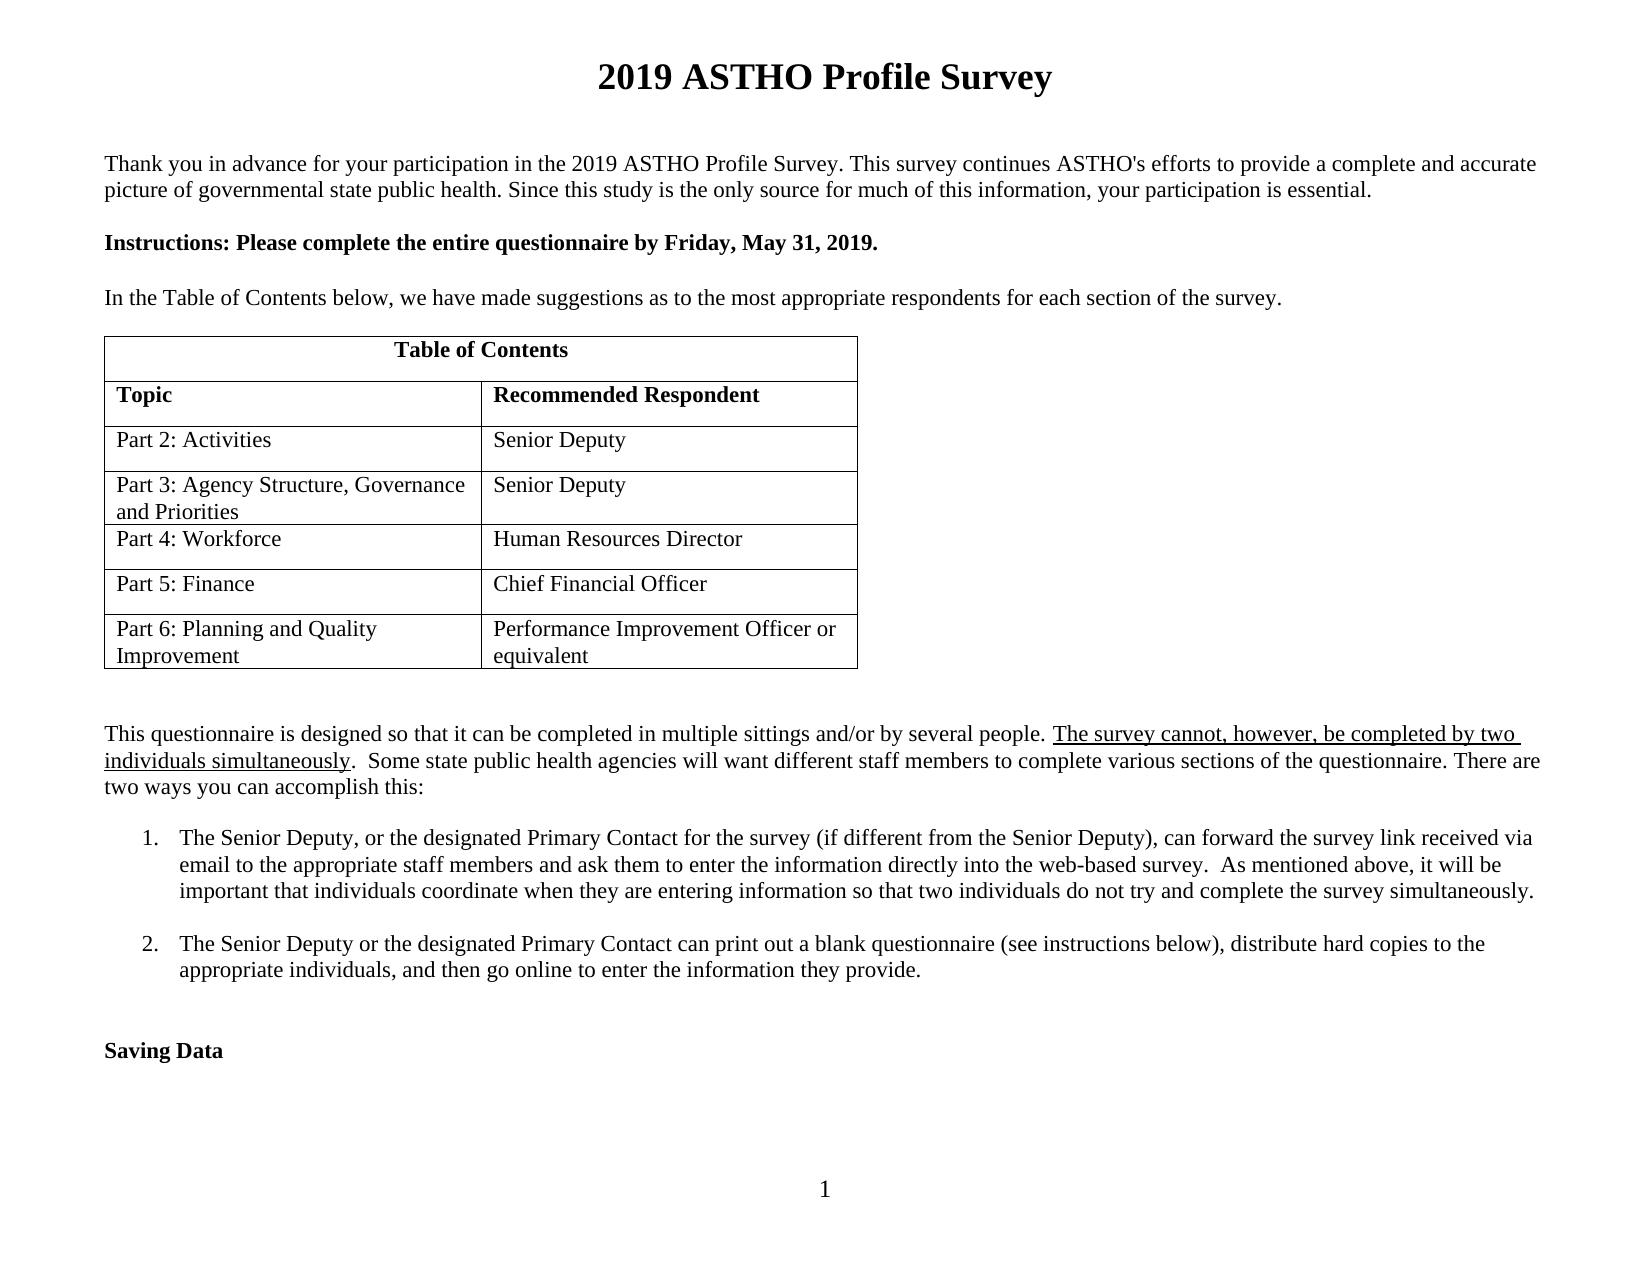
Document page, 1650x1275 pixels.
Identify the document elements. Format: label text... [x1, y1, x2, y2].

table_cell Part 6: Planning and Quality Improvement [105, 615, 481, 668]
list The Senior Deputy, or the designated Primary Contact for the survey (if different from the Senior Deputy), can forward the survey link received via email to the appropriate staff members and ask them to enter the information directly into the web-based survey. As mentioned above, it will be important that individuals coordinate when they are entering information so that two individuals do not try and complete the survey simultaneously. [142, 824, 1546, 903]
table_cell Senior Deputy [482, 427, 857, 471]
table_cell Part 5: Finance [105, 570, 481, 614]
text Thank you in advance for your participation in the 2019 ASTHO Profile Survey. This survey continues ASTHO's efforts to provide a complete and accurate picture of governmental state public health. Since this study is the only source for much of this information, your participation is essential. [104, 150, 1546, 203]
list The Senior Deputy or the designated Primary Contact can print out a blank questionnaire (see instructions below), distribute hard copies to the appropriate individuals, and then go online to enter the information they provide. [142, 930, 1546, 983]
table_cell Part 2: Activities [105, 427, 481, 471]
text Instructions: Please complete the entire questionnaire by Friday, May 31, 2019. [104, 229, 1546, 284]
table_cell Chief Financial Officer [482, 570, 857, 614]
table_cell Part 4: Workforce [105, 525, 481, 569]
table_cell Recommended Respondent [482, 382, 857, 426]
table_cell Performance Improvement Officer or equivalent [482, 615, 857, 668]
table_cell Human Resources Director [482, 525, 857, 569]
text In the Table of Contents below, we have made suggestions as to the most appropriate respondents for each section of the survey. [104, 284, 1546, 311]
text This questionnaire is designed so that it can be completed in multiple sittings and/or by several people. The survey cannot, however, be completed by two individuals simultaneously. Some state public health agencies will want different staff members to complete various sections of the questionnaire. There are two ways you can accomplish this: [104, 720, 1546, 799]
text Saving Data [104, 1037, 1546, 1063]
table_header Table of Contents [105, 337, 857, 381]
table_cell Part 3: Agency Structure, Governance and Priorities [105, 472, 481, 524]
table_cell Topic [105, 382, 481, 426]
table_cell Senior Deputy [482, 472, 857, 524]
